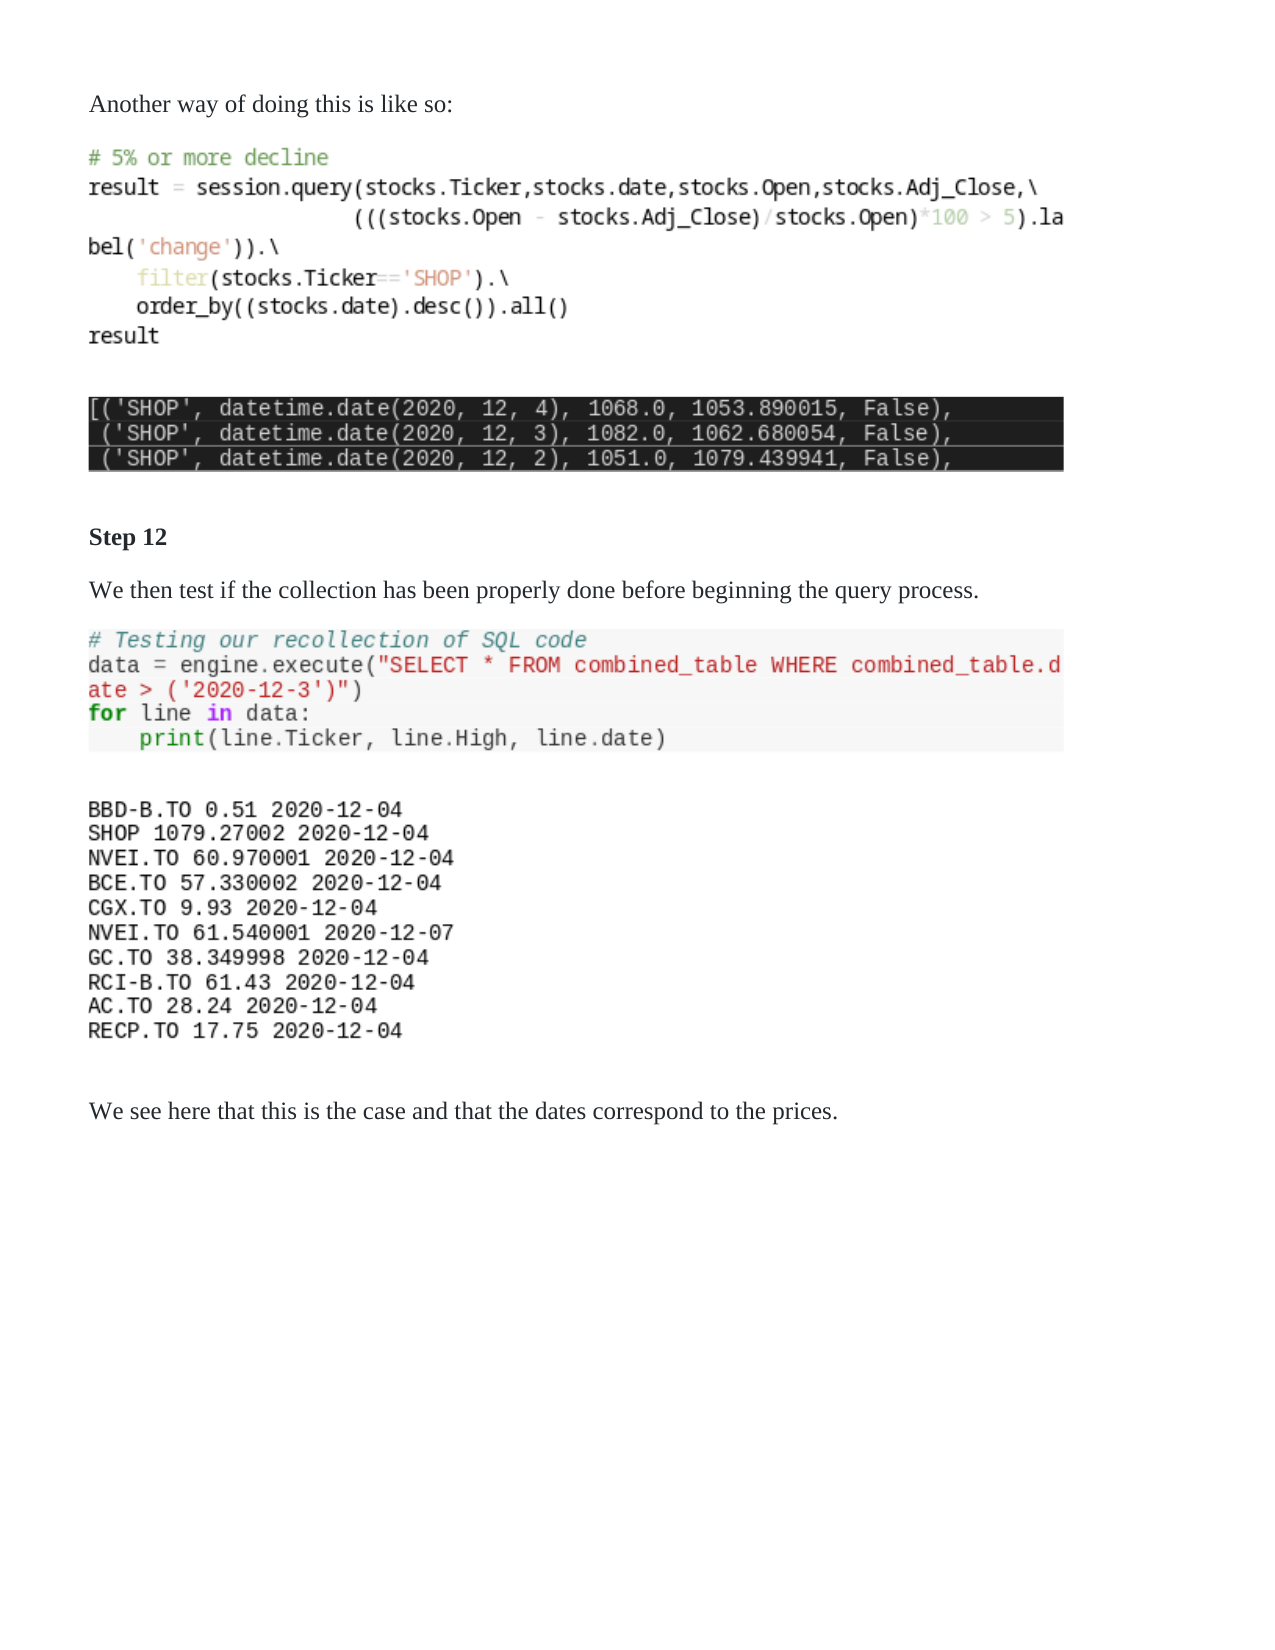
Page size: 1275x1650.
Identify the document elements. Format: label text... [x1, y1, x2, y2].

text Another way of doing this is like so: [89, 89, 1157, 117]
text We then test if the collection has been properly done before beginning the query process. [89, 575, 1157, 604]
text We see here that this is the case and that the dates correspond to the prices. [89, 1096, 1157, 1124]
text Step 12 [89, 522, 1157, 550]
